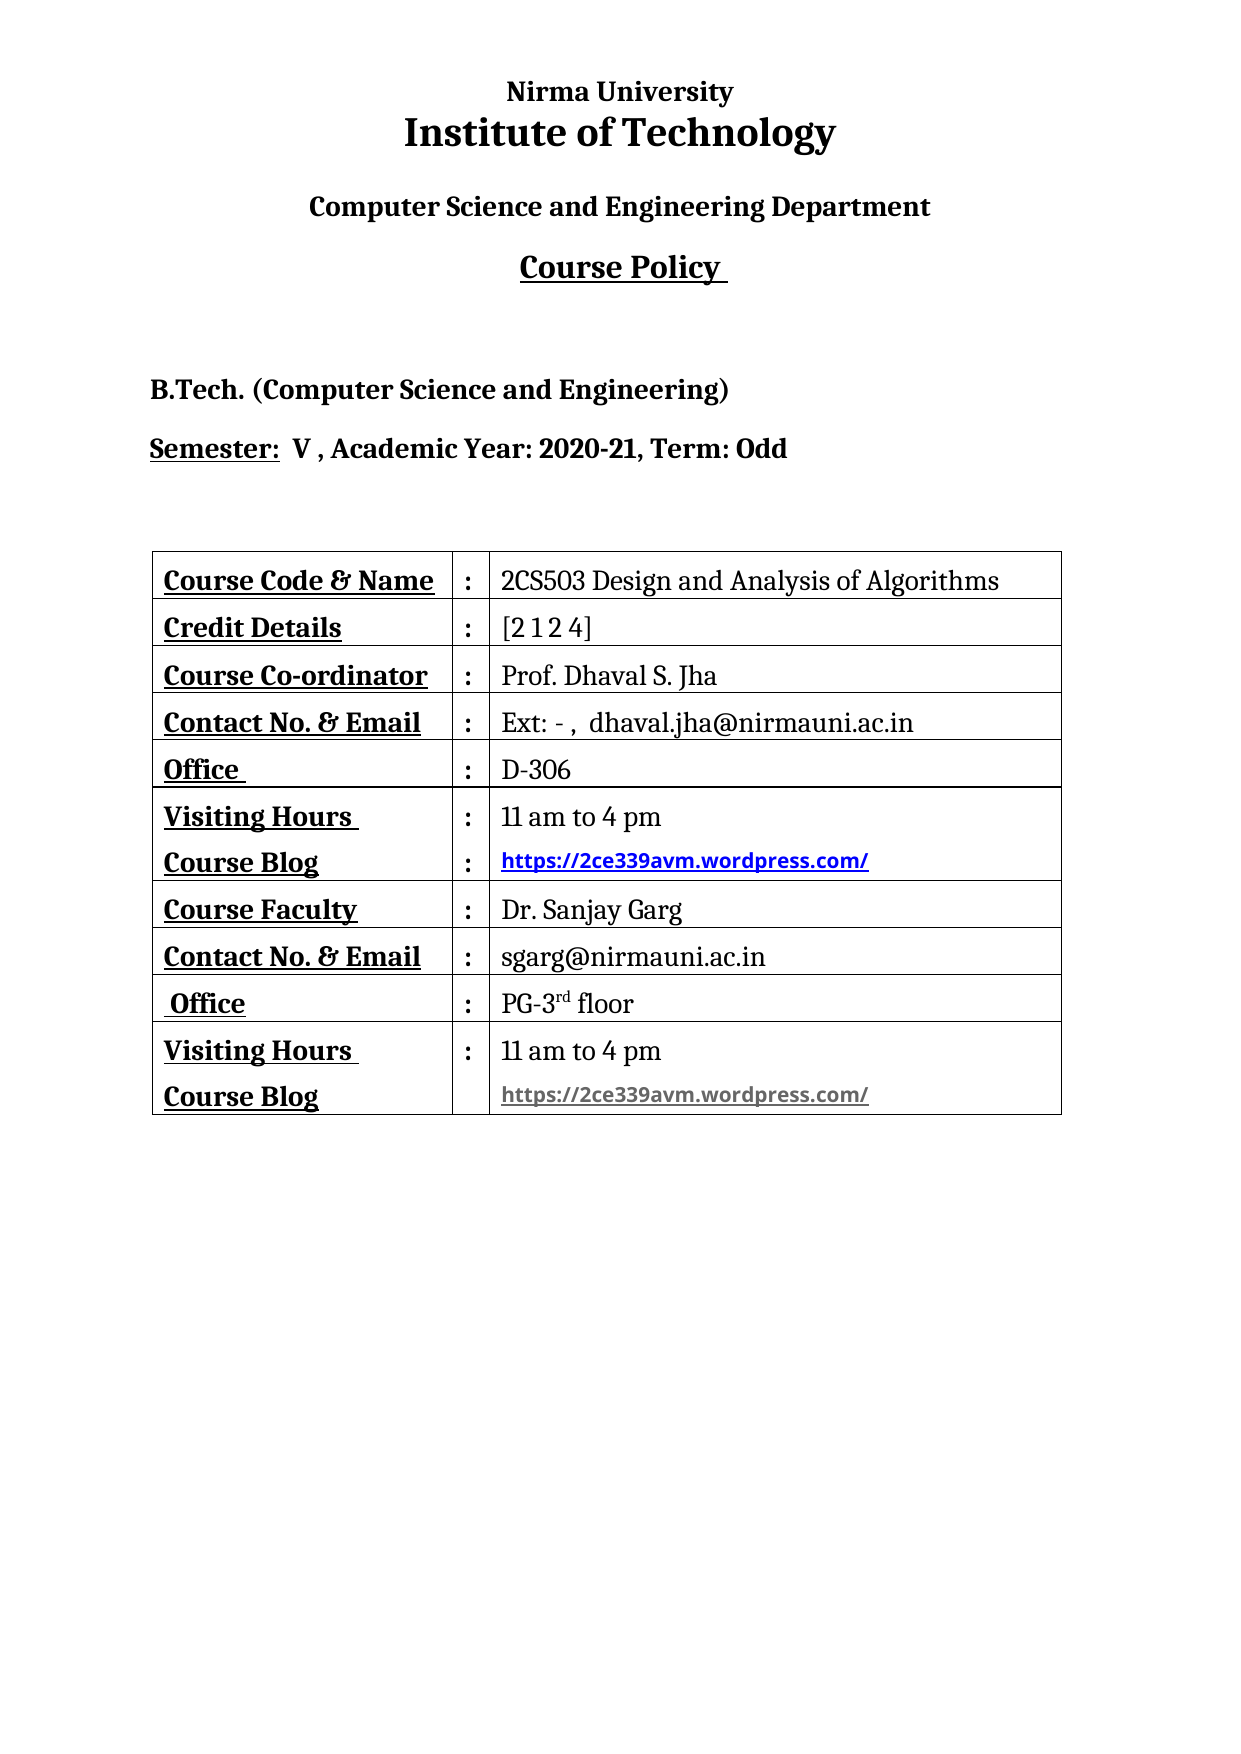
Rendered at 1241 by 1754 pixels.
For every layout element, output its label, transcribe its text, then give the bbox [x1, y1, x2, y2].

table_cell : [453, 693, 489, 739]
table_cell : [453, 1022, 489, 1114]
table_cell : [453, 599, 489, 645]
table_cell Office [153, 740, 452, 786]
table_cell 11 am to 4 pm https://2ce339avm.wordpress.com/ [490, 788, 1061, 879]
table_cell Visiting Hours Course Blog [153, 788, 452, 879]
table_cell Visiting Hours Course Blog [153, 1022, 452, 1114]
table_cell PG-3rd floor [490, 975, 1061, 1021]
table_cell Office [153, 975, 452, 1021]
table_cell : [453, 740, 489, 786]
table_cell Course Co-ordinator [153, 646, 452, 692]
table_cell D-306 [490, 740, 1061, 786]
table_cell Contact No. & Email [153, 693, 452, 739]
table_cell Ext: - , dhaval.jha@nirmauni.ac.in [490, 693, 1061, 739]
table_header 2CS503 Design and Analysis of Algorithms [490, 552, 1061, 598]
table_cell Credit Details [153, 599, 452, 645]
text Course Policy [150, 248, 1090, 287]
table_cell : : [453, 788, 489, 879]
table_cell Prof. Dhaval S. Jha [490, 646, 1061, 692]
table_cell : [453, 646, 489, 692]
table_cell : [453, 975, 489, 1021]
text Nirma University [150, 75, 1090, 108]
text Semester: V , Academic Year: 2020-21, Term: Odd [150, 432, 1090, 466]
text Institute of Technology [150, 108, 1090, 156]
table_cell sgarg@nirmauni.ac.in [490, 928, 1061, 974]
text B.Tech. (Computer Science and Engineering) [150, 373, 1090, 406]
table_cell Contact No. & Email [153, 928, 452, 974]
table_cell Dr. Sanjay Garg [490, 881, 1061, 927]
table_cell Course Faculty [153, 881, 452, 927]
table_cell 11 am to 4 pm https://2ce339avm.wordpress.com/ [490, 1022, 1061, 1114]
table_header Course Code & Name [153, 552, 452, 598]
table_header : [453, 552, 489, 598]
text Computer Science and Engineering Department [150, 190, 1090, 223]
table_cell : [453, 881, 489, 927]
table_cell [2 1 2 4] [490, 599, 1061, 645]
table_cell : [453, 928, 489, 974]
